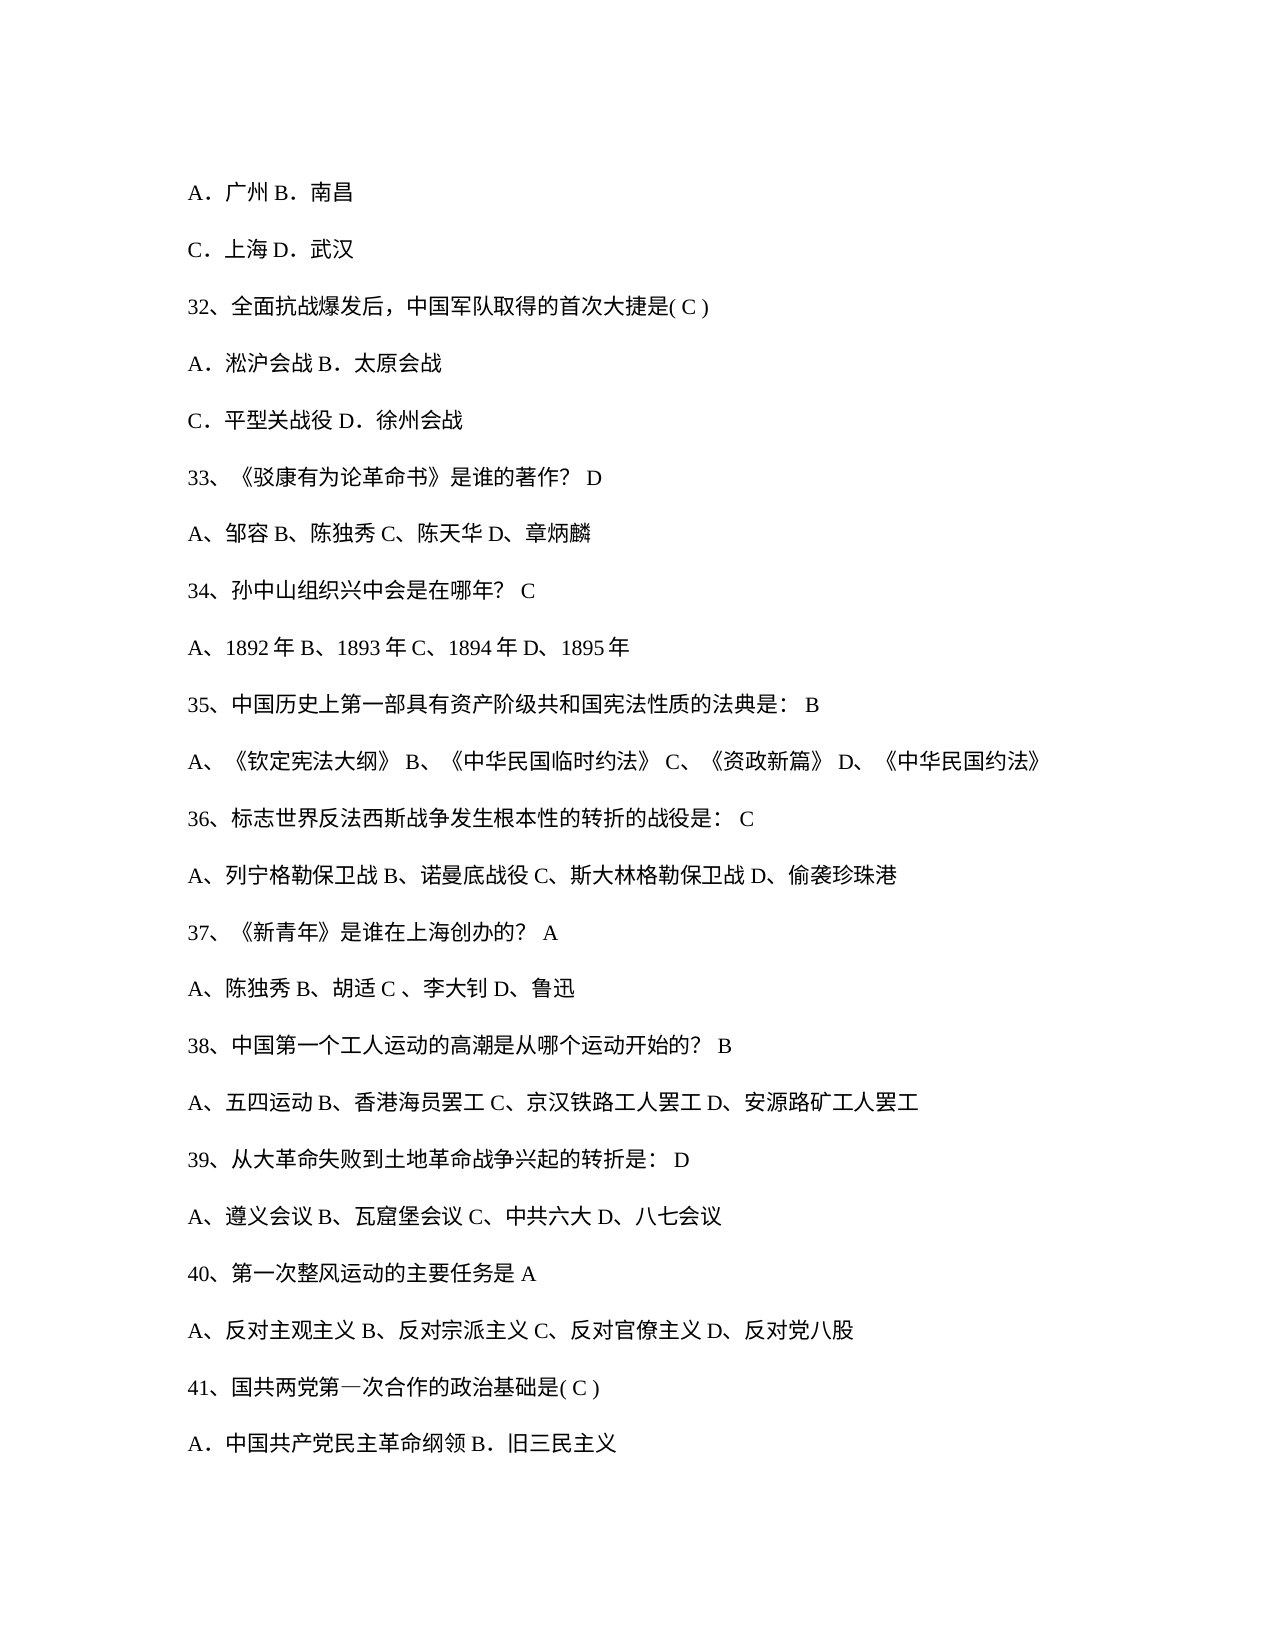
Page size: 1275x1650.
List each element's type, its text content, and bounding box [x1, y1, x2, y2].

text 38、中国第一个工人运动的高潮是从哪个运动开始的？ B [187, 1028, 1087, 1060]
text A、《钦定宪法大纲》 B、《中华民国临时约法》 C、《资政新篇》 D、《中华民国约法》 [187, 744, 1087, 776]
text A、邹容 B、陈独秀 C、陈天华 D、章炳麟 [187, 516, 1087, 548]
text A．中国共产党民主革命纲领 B．旧三民主义 [187, 1426, 1087, 1458]
text A、五四运动 B、香港海员罢工 C、京汉铁路工人罢工 D、安源路矿工人罢工 [187, 1085, 1087, 1117]
text A、1892年 B、1893年 C、1894年 D、1895年 [187, 630, 1087, 662]
text A、列宁格勒保卫战 B、诺曼底战役 C、斯大林格勒保卫战 D、偷袭珍珠港 [187, 858, 1087, 889]
text A、遵义会议 B、瓦窟堡会议 C、中共六大 D、八七会议 [187, 1199, 1087, 1231]
text 34、孙中山组织兴中会是在哪年？ C [187, 573, 1087, 605]
text 36、标志世界反法西斯战争发生根本性的转折的战役是： C [187, 801, 1087, 832]
text 35、中国历史上第一部具有资产阶级共和国宪法性质的法典是： B [187, 687, 1087, 719]
text A．淞沪会战 B．太原会战 [187, 346, 1087, 377]
text C．平型关战役 D．徐州会战 [187, 403, 1087, 434]
text 40、第一次整风运动的主要任务是 A [187, 1256, 1087, 1287]
text 37、《新青年》是谁在上海创办的？ A [187, 914, 1087, 946]
text A．广州 B．南昌 [187, 175, 1087, 207]
text C．上海 D．武汉 [187, 232, 1087, 264]
text 33、《驳康有为论革命书》是谁的著作？ D [187, 459, 1087, 491]
text 41、国共两党第—次合作的政治基础是( C ) [187, 1369, 1087, 1401]
text A、反对主观主义 B、反对宗派主义 C、反对官僚主义 D、反对党八股 [187, 1313, 1087, 1344]
text 32、全面抗战爆发后，中国军队取得的首次大捷是( C ) [187, 289, 1087, 321]
text 39、从大革命失败到土地革命战争兴起的转折是： D [187, 1142, 1087, 1174]
text A、陈独秀 B、胡适 C 、李大钊 D、鲁迅 [187, 971, 1087, 1003]
